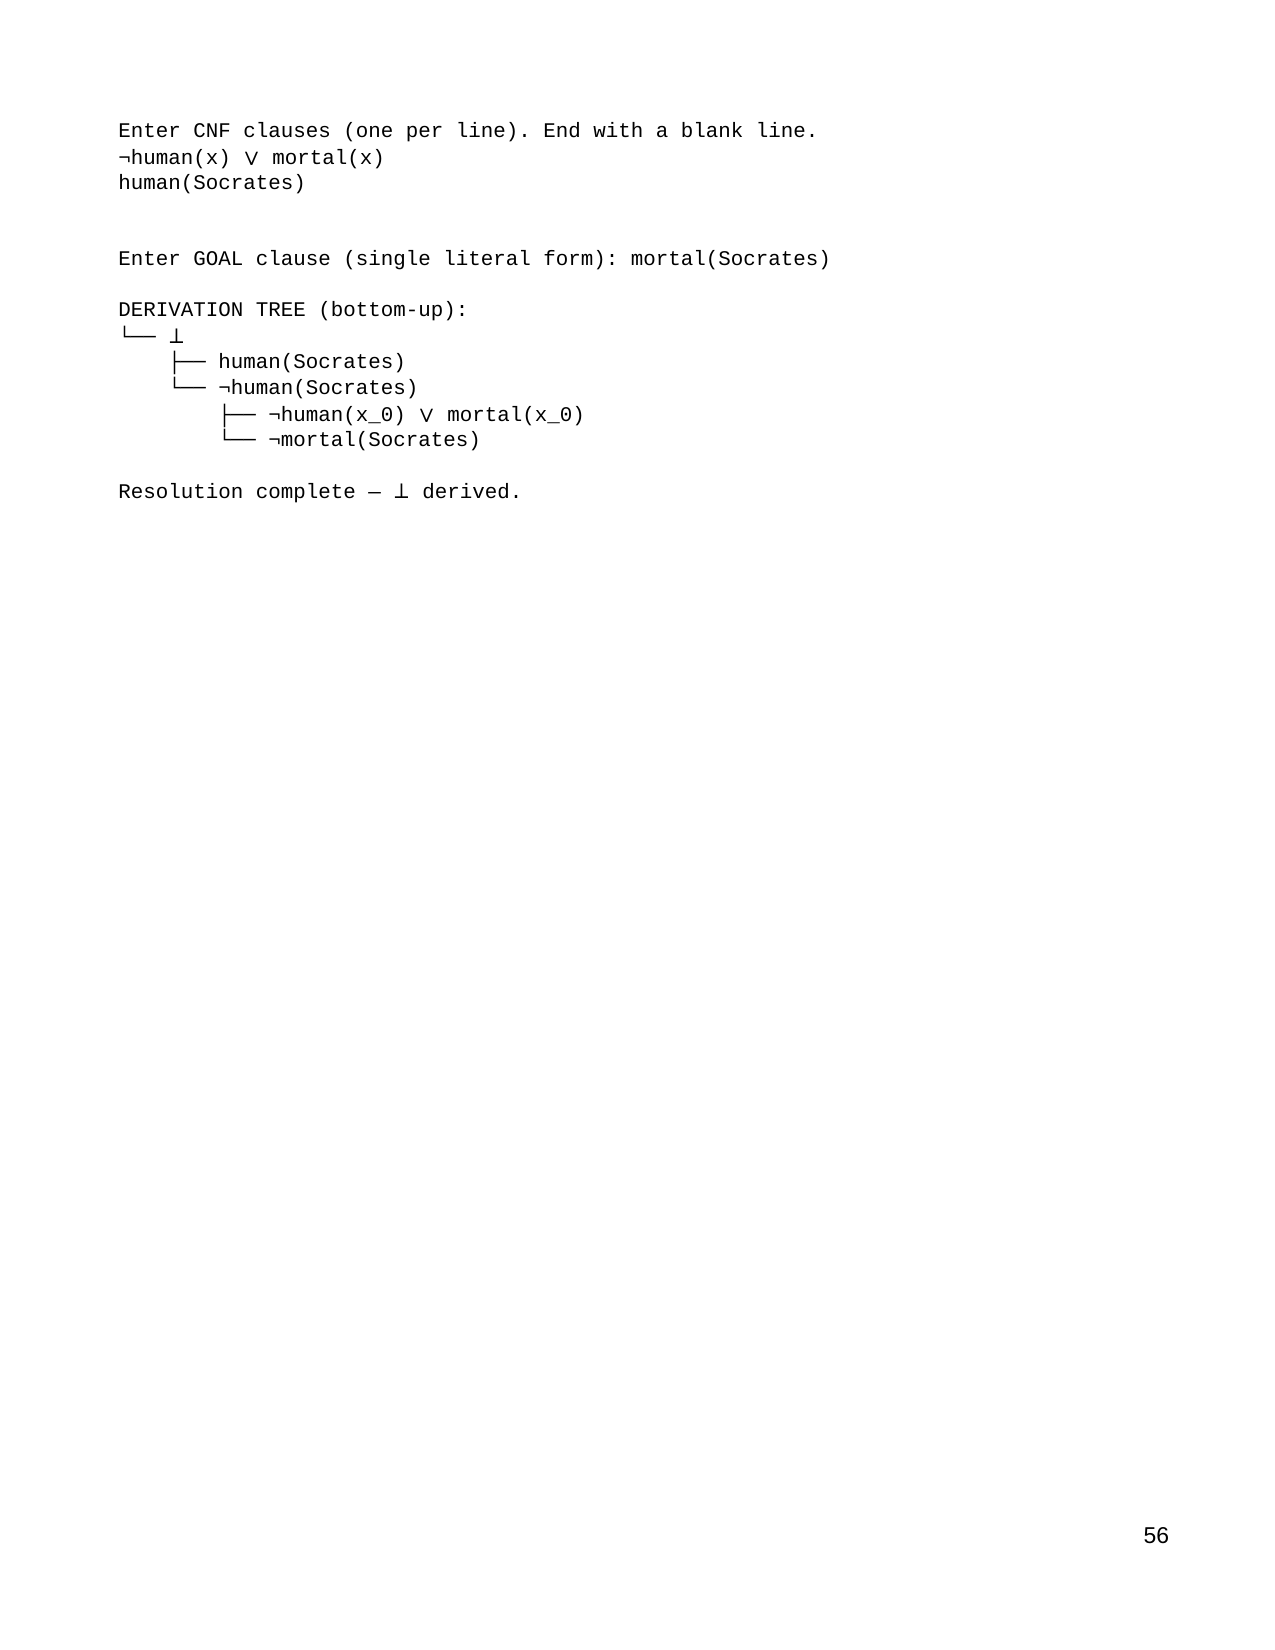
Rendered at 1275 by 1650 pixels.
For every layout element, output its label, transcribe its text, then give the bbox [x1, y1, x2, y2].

text Enter CNF clauses (one per line). End with a blank line. [118, 118, 1169, 143]
text ├── human(Socrates) [118, 350, 1169, 375]
text human(Socrates) [118, 170, 1169, 196]
text └── ⊥ [118, 323, 1169, 350]
text └── ¬human(Socrates) [118, 375, 1169, 401]
text ├── ¬human(x_0) ∨ mortal(x_0) [118, 401, 1169, 427]
text ¬human(x) ∨ mortal(x) [118, 143, 1169, 170]
text Resolution complete — ⊥ derived. [118, 478, 1169, 505]
text Enter GOAL clause (single literal form): mortal(Socrates) [118, 247, 1169, 272]
text DERIVATION TREE (bottom-up): [118, 297, 1169, 323]
text └── ¬mortal(Socrates) [118, 427, 1169, 453]
